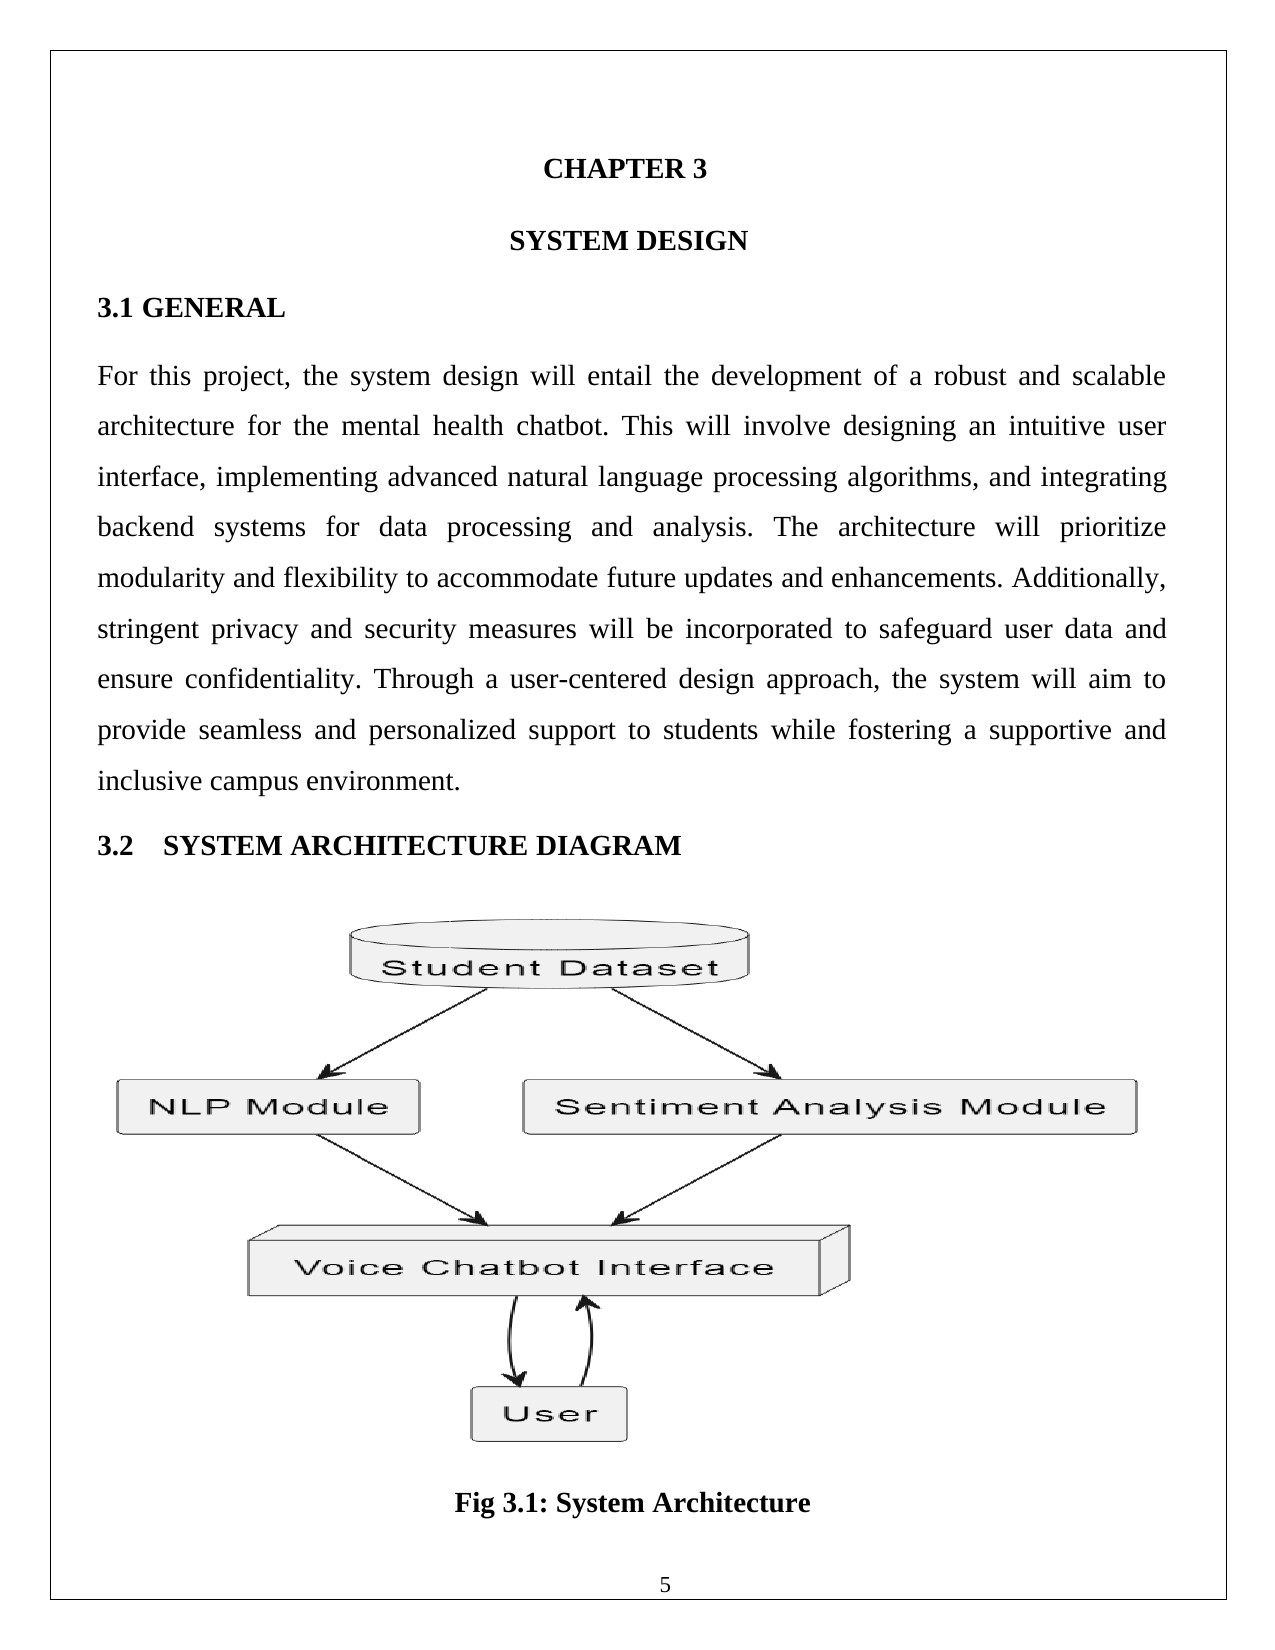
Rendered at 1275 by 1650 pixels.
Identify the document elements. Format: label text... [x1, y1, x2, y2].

subtitle CHAPTER 3 [82, 151, 1168, 184]
subtitle SYSTEM ARCHITECTURE DIAGRAM [97, 828, 1168, 862]
list GENERAL [97, 290, 1168, 324]
text Fig 3.1: System Architecture [97, 1485, 1168, 1518]
subtitle SYSTEM DESIGN [82, 223, 1168, 257]
text For this project, the system design will entail the development of a robust and scalable architecture for the mental health chatbot. This will involve designing an intuitive user interface, implementing advanced natural language processing algorithms, and integrating backend systems for data processing and analysis. The architecture will prioritize modularity and flexibility to accommodate future updates and enhancements. Additionally, stringent privacy and security measures will be incorporated to safeguard user data and ensure confidentiality. Through a user-centered design approach, the system will aim to provide seamless and personalized support to students while fostering a supportive and inclusive campus environment. [97, 358, 1168, 796]
picture [97, 911, 1155, 1450]
